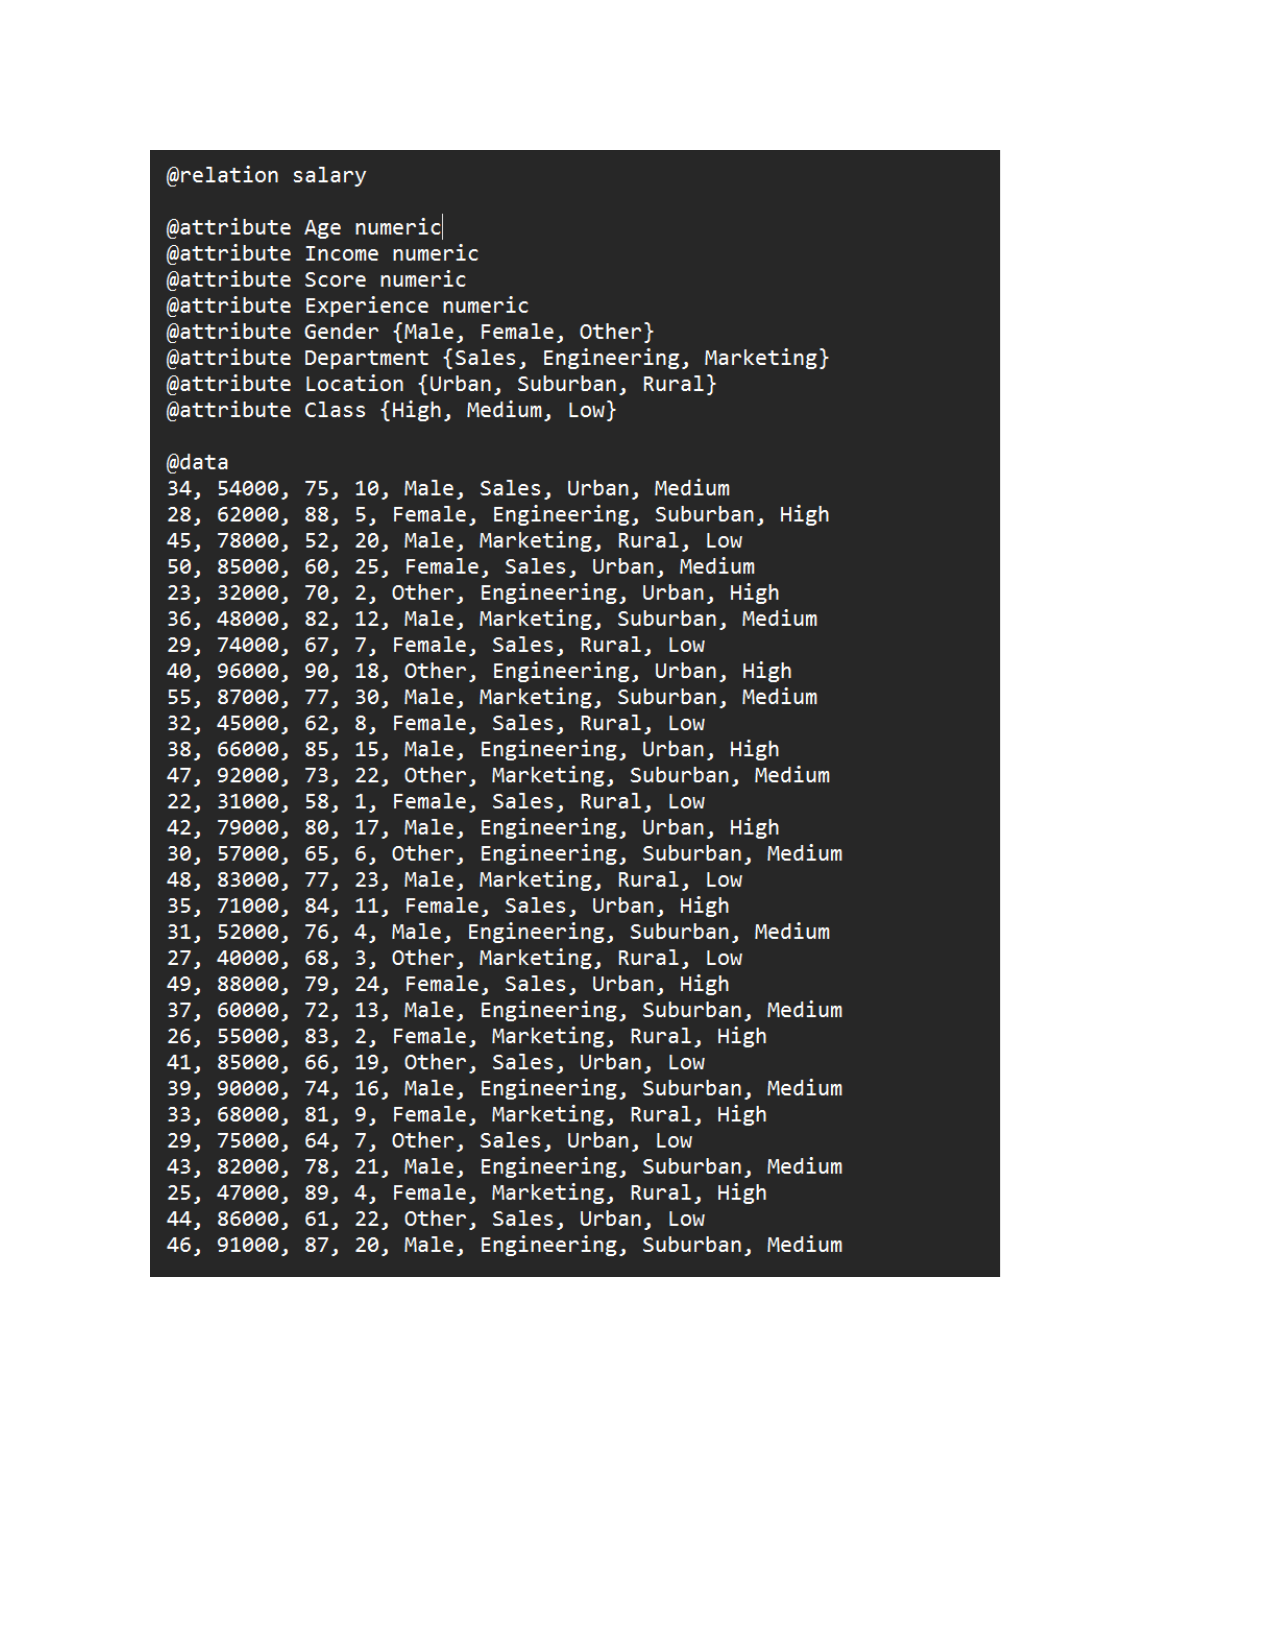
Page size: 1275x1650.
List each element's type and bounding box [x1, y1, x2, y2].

picture [150, 150, 1001, 1277]
